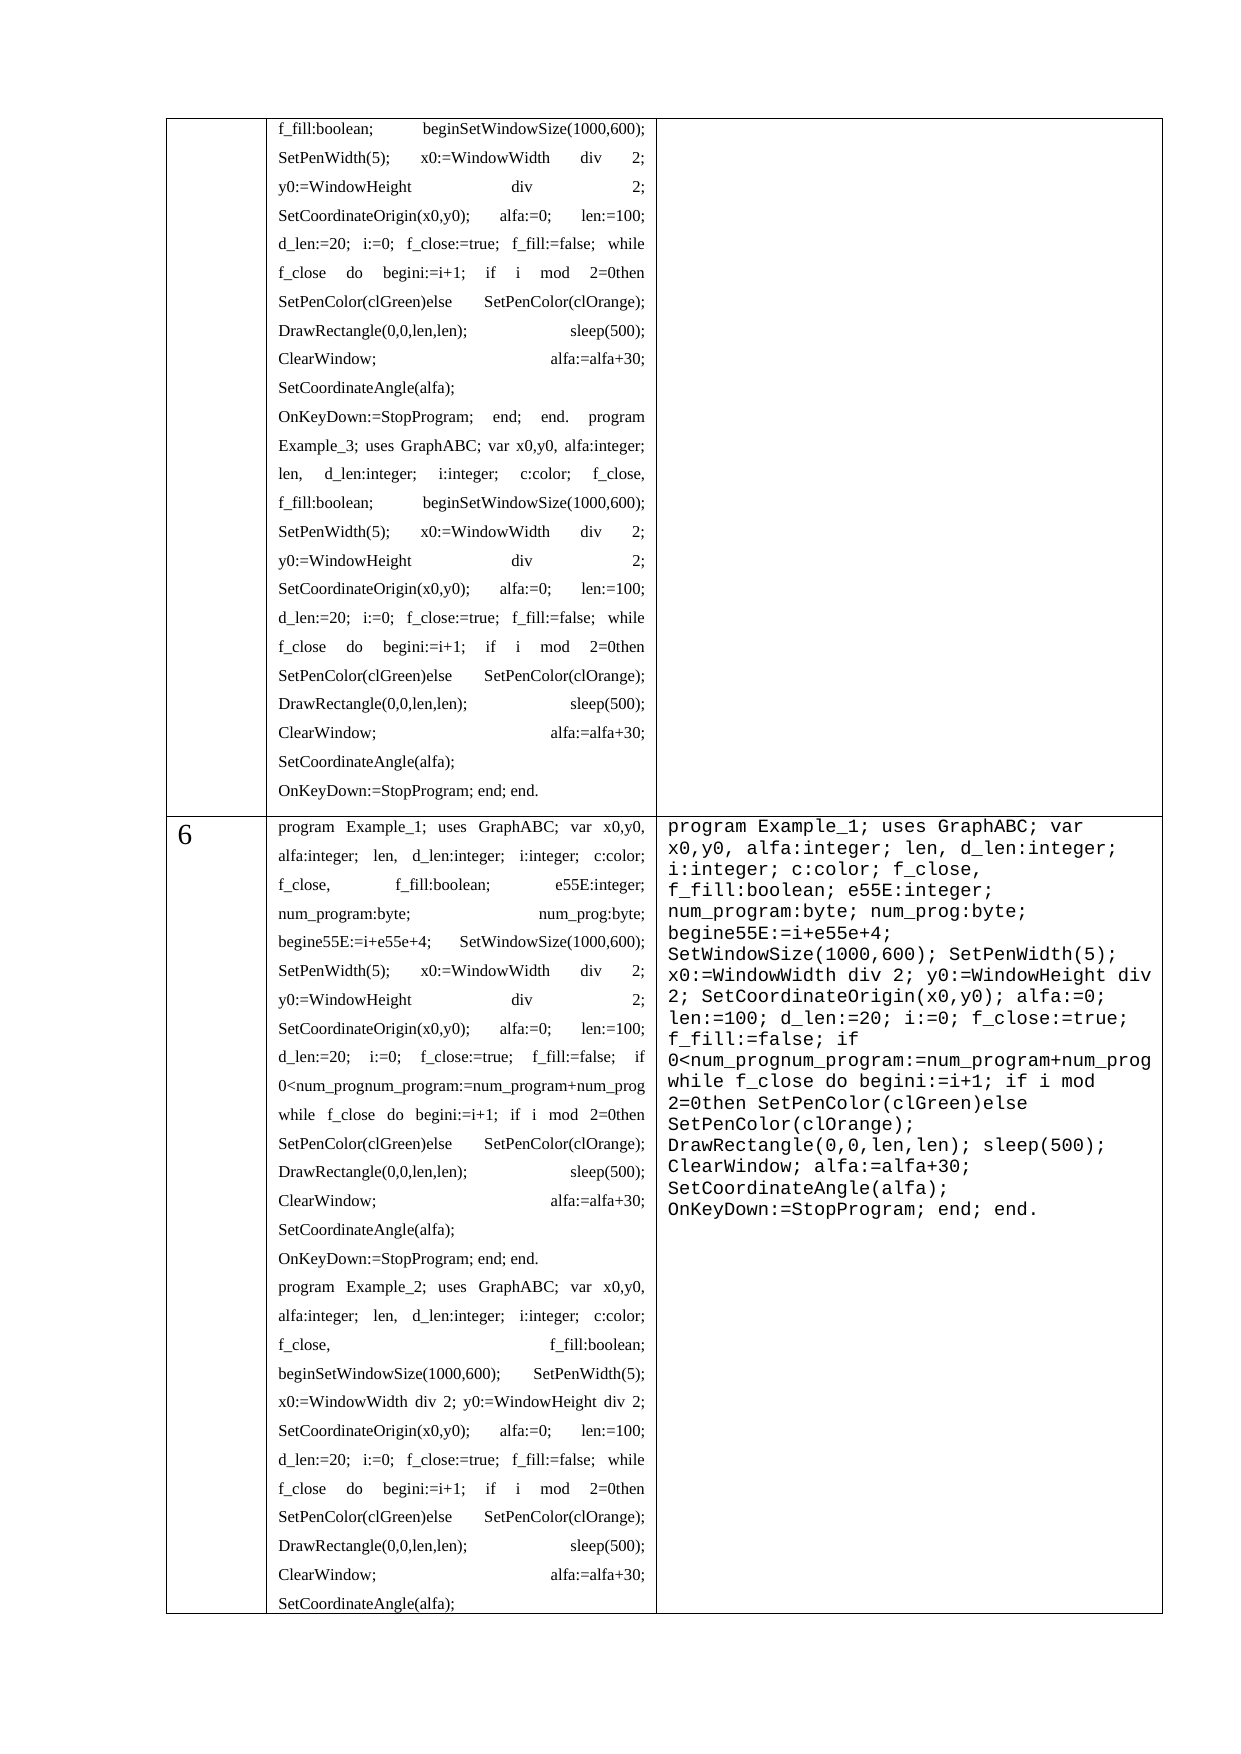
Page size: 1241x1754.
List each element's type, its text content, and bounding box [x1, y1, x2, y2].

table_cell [657, 817, 1162, 1613]
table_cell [267, 119, 656, 816]
table_cell 5 [167, 119, 266, 816]
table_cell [657, 119, 1162, 816]
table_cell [267, 817, 656, 1613]
table_cell 6 [167, 817, 266, 1613]
